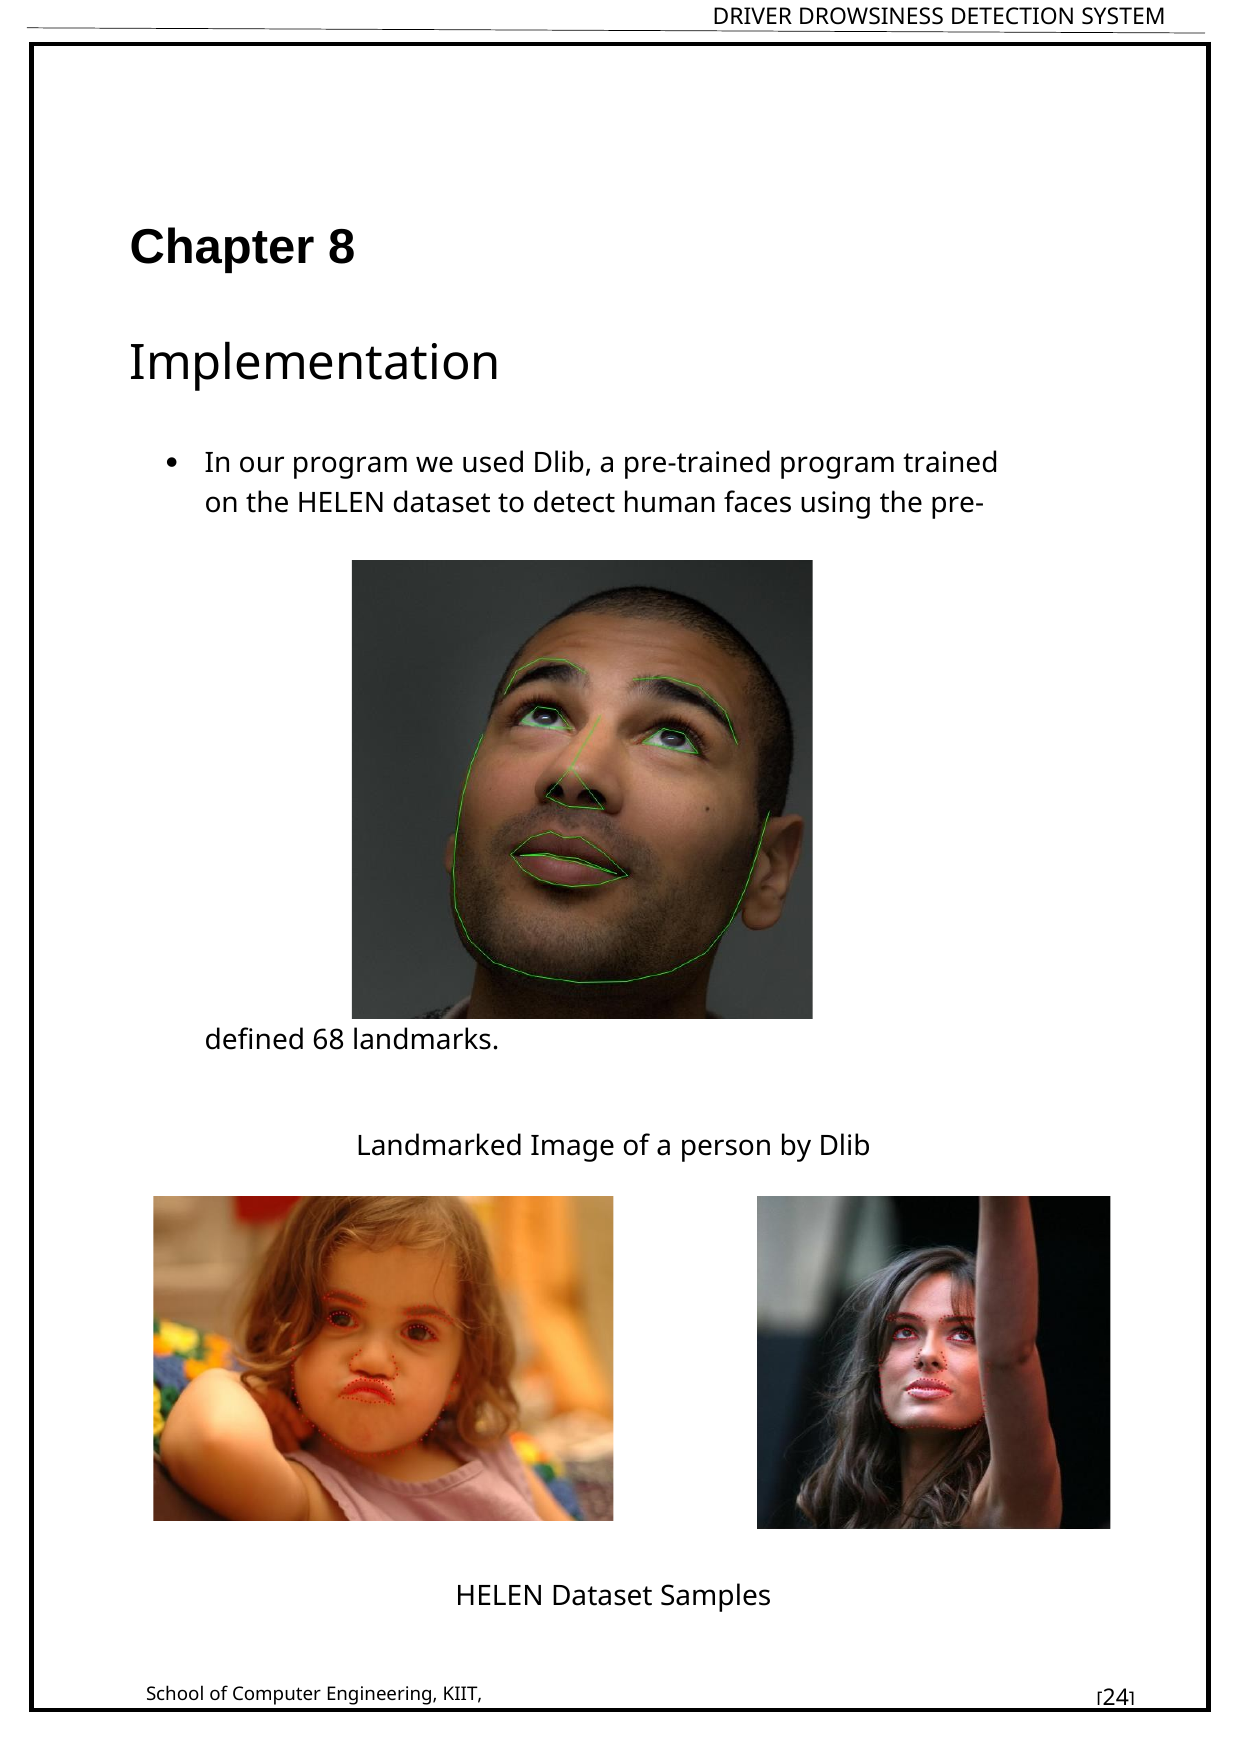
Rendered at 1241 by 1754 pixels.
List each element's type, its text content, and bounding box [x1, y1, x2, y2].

picture [351, 560, 813, 1019]
picture [153, 1196, 614, 1521]
subtitle Chapter 8 [129, 218, 1206, 274]
text HELEN Dataset Samples [126, 1575, 1100, 1613]
picture [757, 1196, 1111, 1530]
subtitle Implementation [129, 327, 1206, 393]
text Landmarked Image of a person by Dlib [127, 1125, 1100, 1164]
